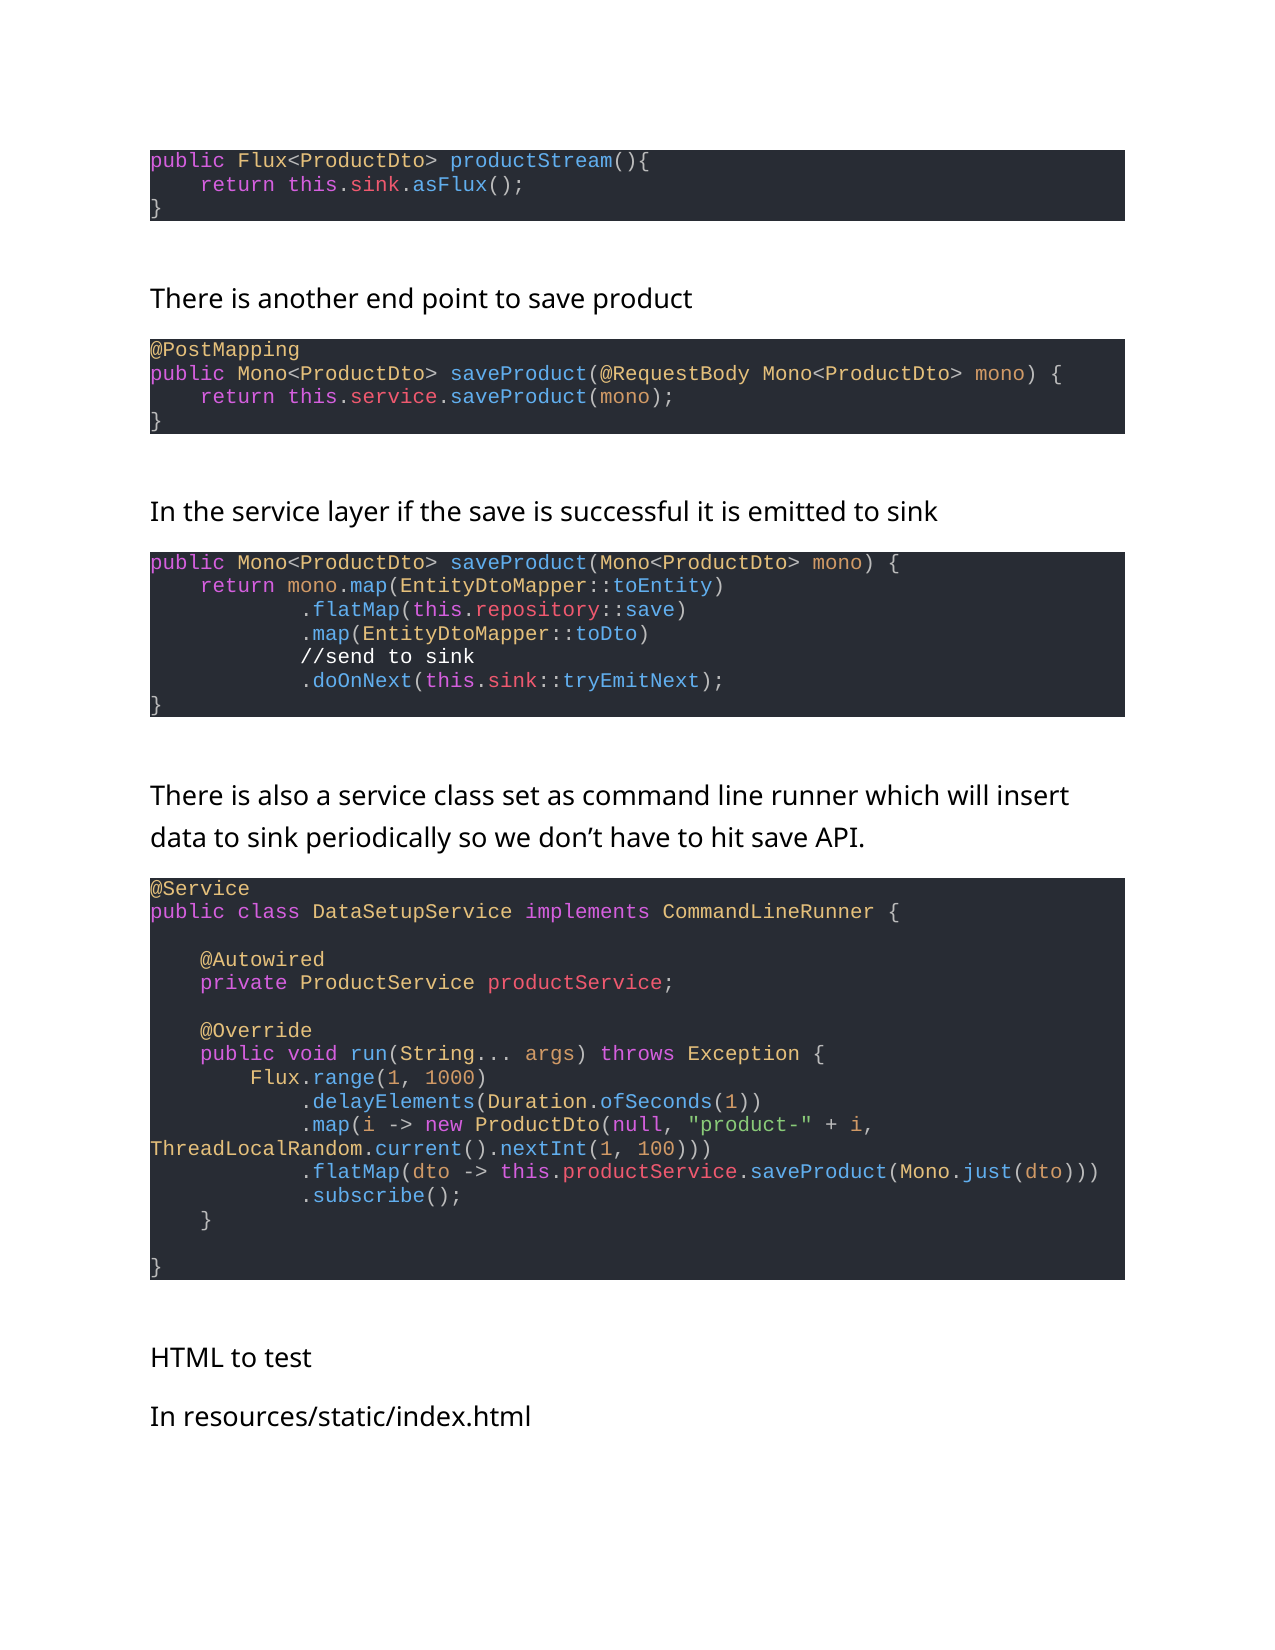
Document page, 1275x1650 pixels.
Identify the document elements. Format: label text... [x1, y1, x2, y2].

text public Flux<ProductDto> productStream(){ return this.sink.asFlux(); } [150, 150, 1125, 221]
text HTML to test [150, 1339, 1125, 1376]
text In the service layer if the save is successful it is emitted to sink [150, 493, 1125, 529]
text In resources/static/index.html [150, 1398, 1125, 1435]
text There is another end point to save product [150, 280, 1125, 317]
text @PostMapping public Mono<ProductDto> saveProduct(@RequestBody Mono<ProductDto> mono) { return this.service.saveProduct(mono); } [150, 339, 1125, 434]
text There is also a service class set as command line runner which will insert data to sink periodically so we don’t have to hit save API. [150, 776, 1125, 856]
text @Service public class DataSetupService implements CommandLineRunner { @Autowired private ProductService productService; @Override public void run(String... args) throws Exception { Flux.range(1, 1000) .delayElements(Duration.ofSeconds(1)) .map(i -> new ProductDto(null, "product-" + i, ThreadLocalRandom.current().nextInt(1, 100))) .flatMap(dto -> this.productService.saveProduct(Mono.just(dto))) .subscribe(); } } [150, 878, 1125, 1280]
text public Mono<ProductDto> saveProduct(Mono<ProductDto> mono) { return mono.map(EntityDtoMapper::toEntity) .flatMap(this.repository::save) .map(EntityDtoMapper::toDto) //send to sink .doOnNext(this.sink::tryEmitNext); } [150, 552, 1125, 717]
